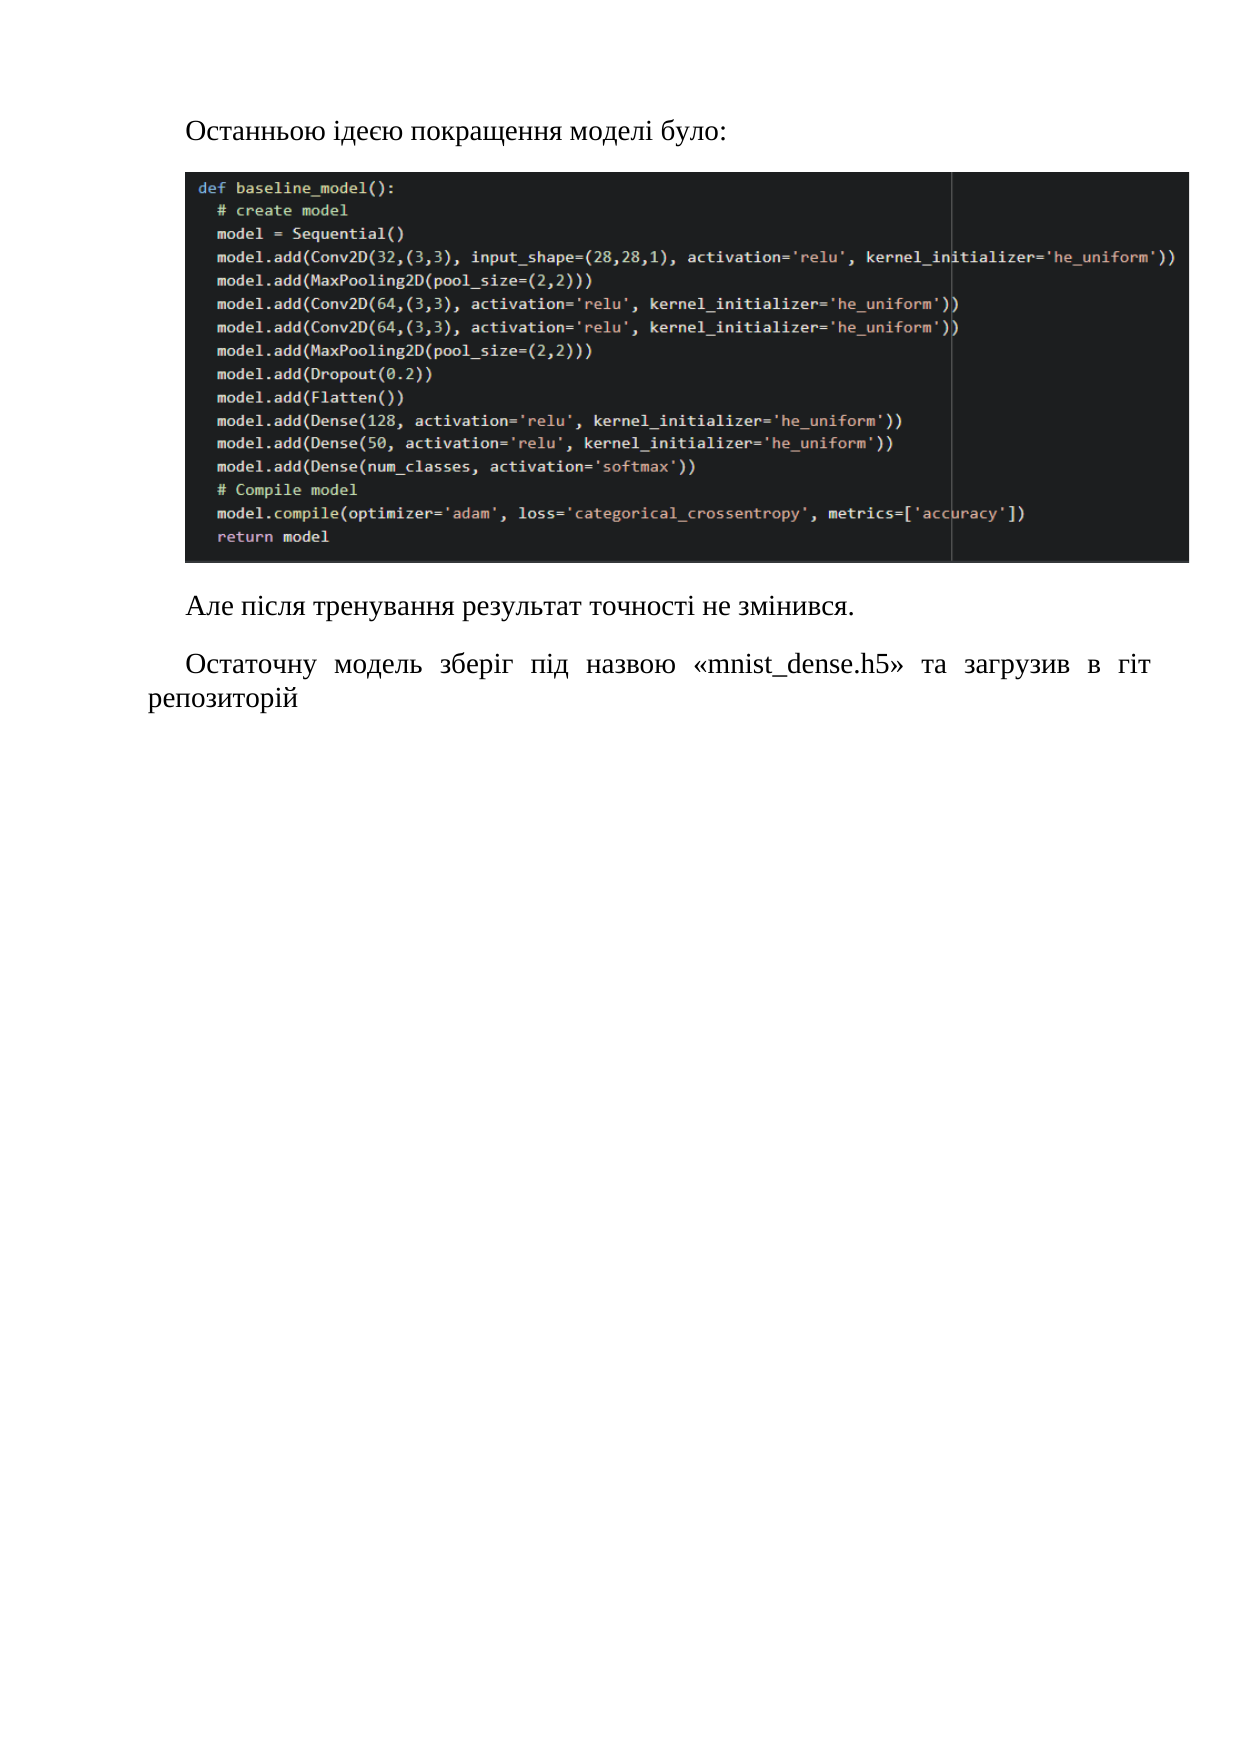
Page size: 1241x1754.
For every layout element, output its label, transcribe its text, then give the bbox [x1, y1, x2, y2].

text Остаточну модель зберіг під назвою «mnist_dense.h5» та загрузив в гіт репозиторій [148, 646, 1152, 713]
text Останньою ідеєю покращення моделі було: [148, 113, 1152, 147]
text Але після тренування результат точності не змінився. [148, 588, 1152, 621]
picture [185, 172, 1190, 563]
